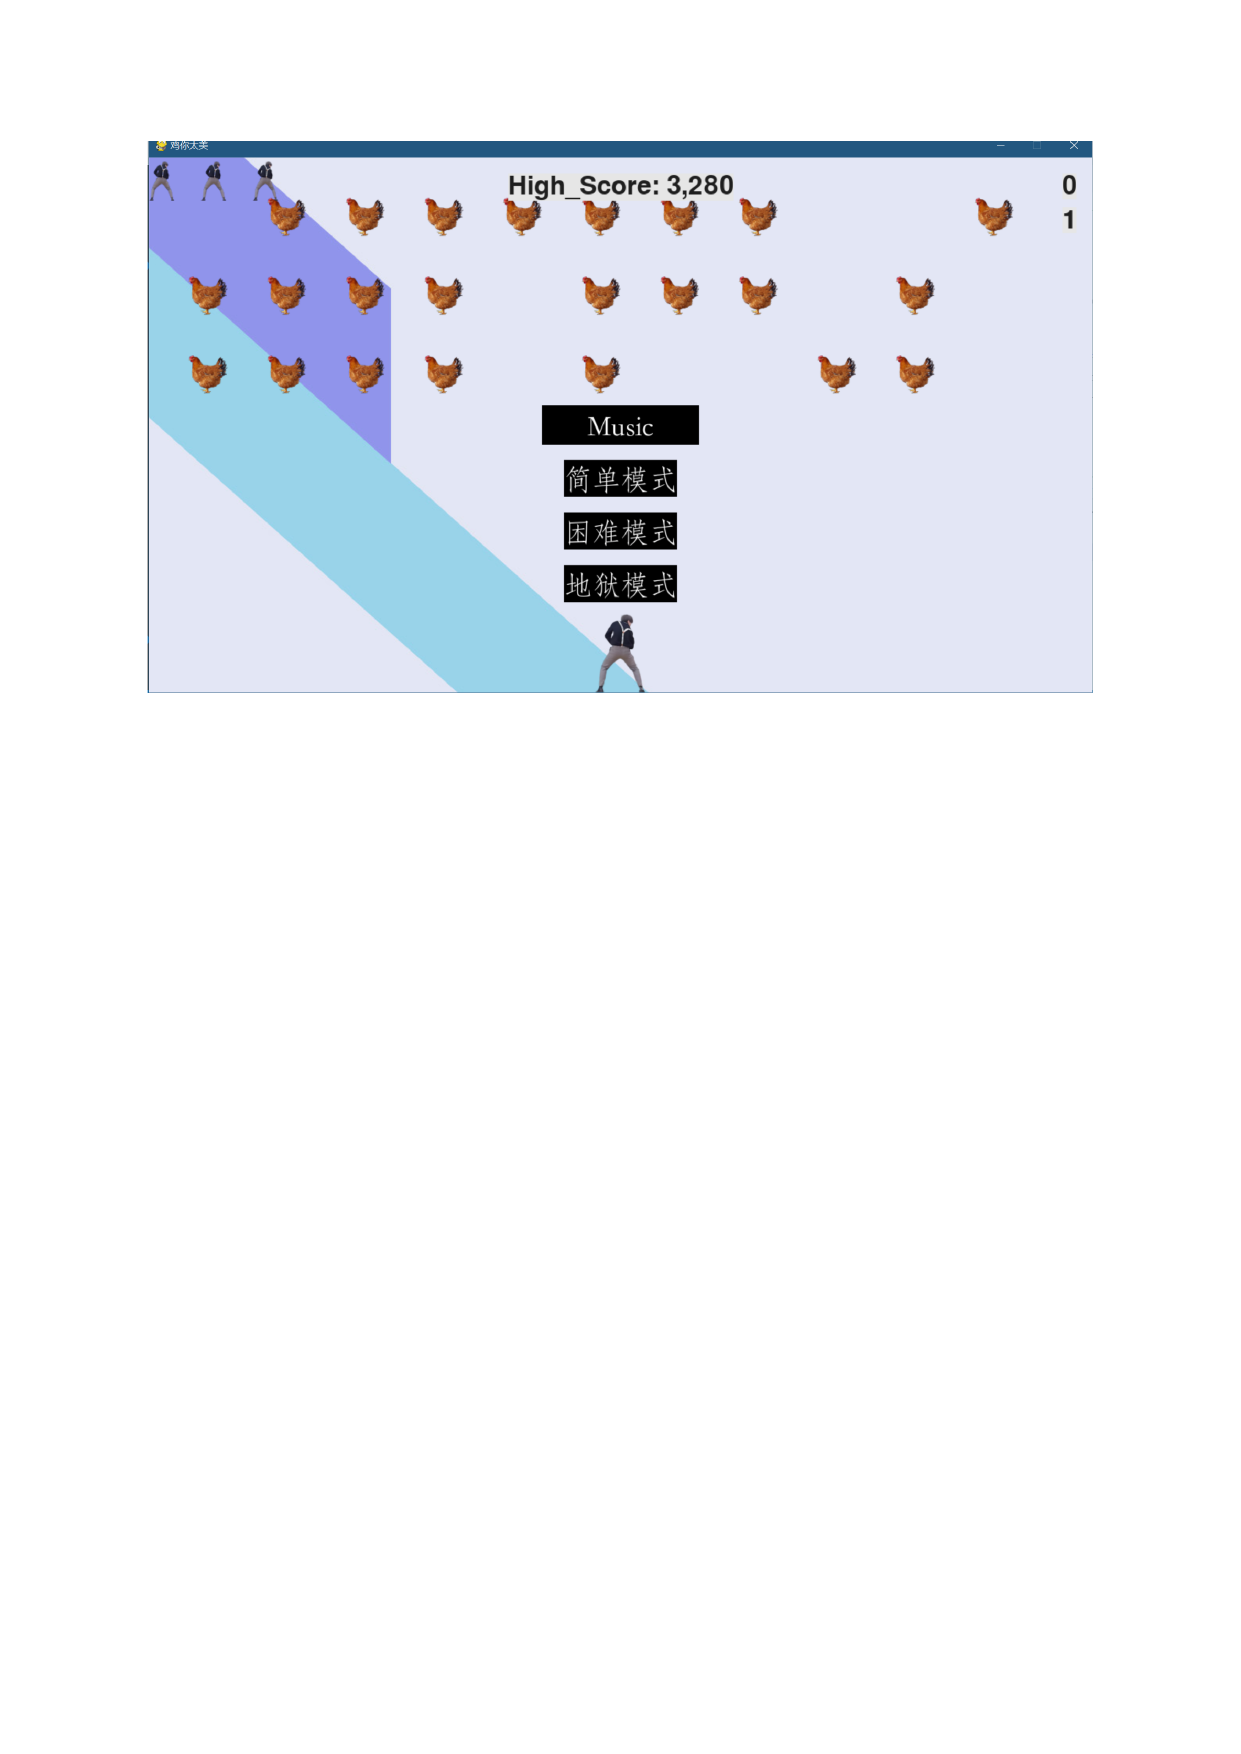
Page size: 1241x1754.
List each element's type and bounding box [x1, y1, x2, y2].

picture [147, 141, 1093, 693]
